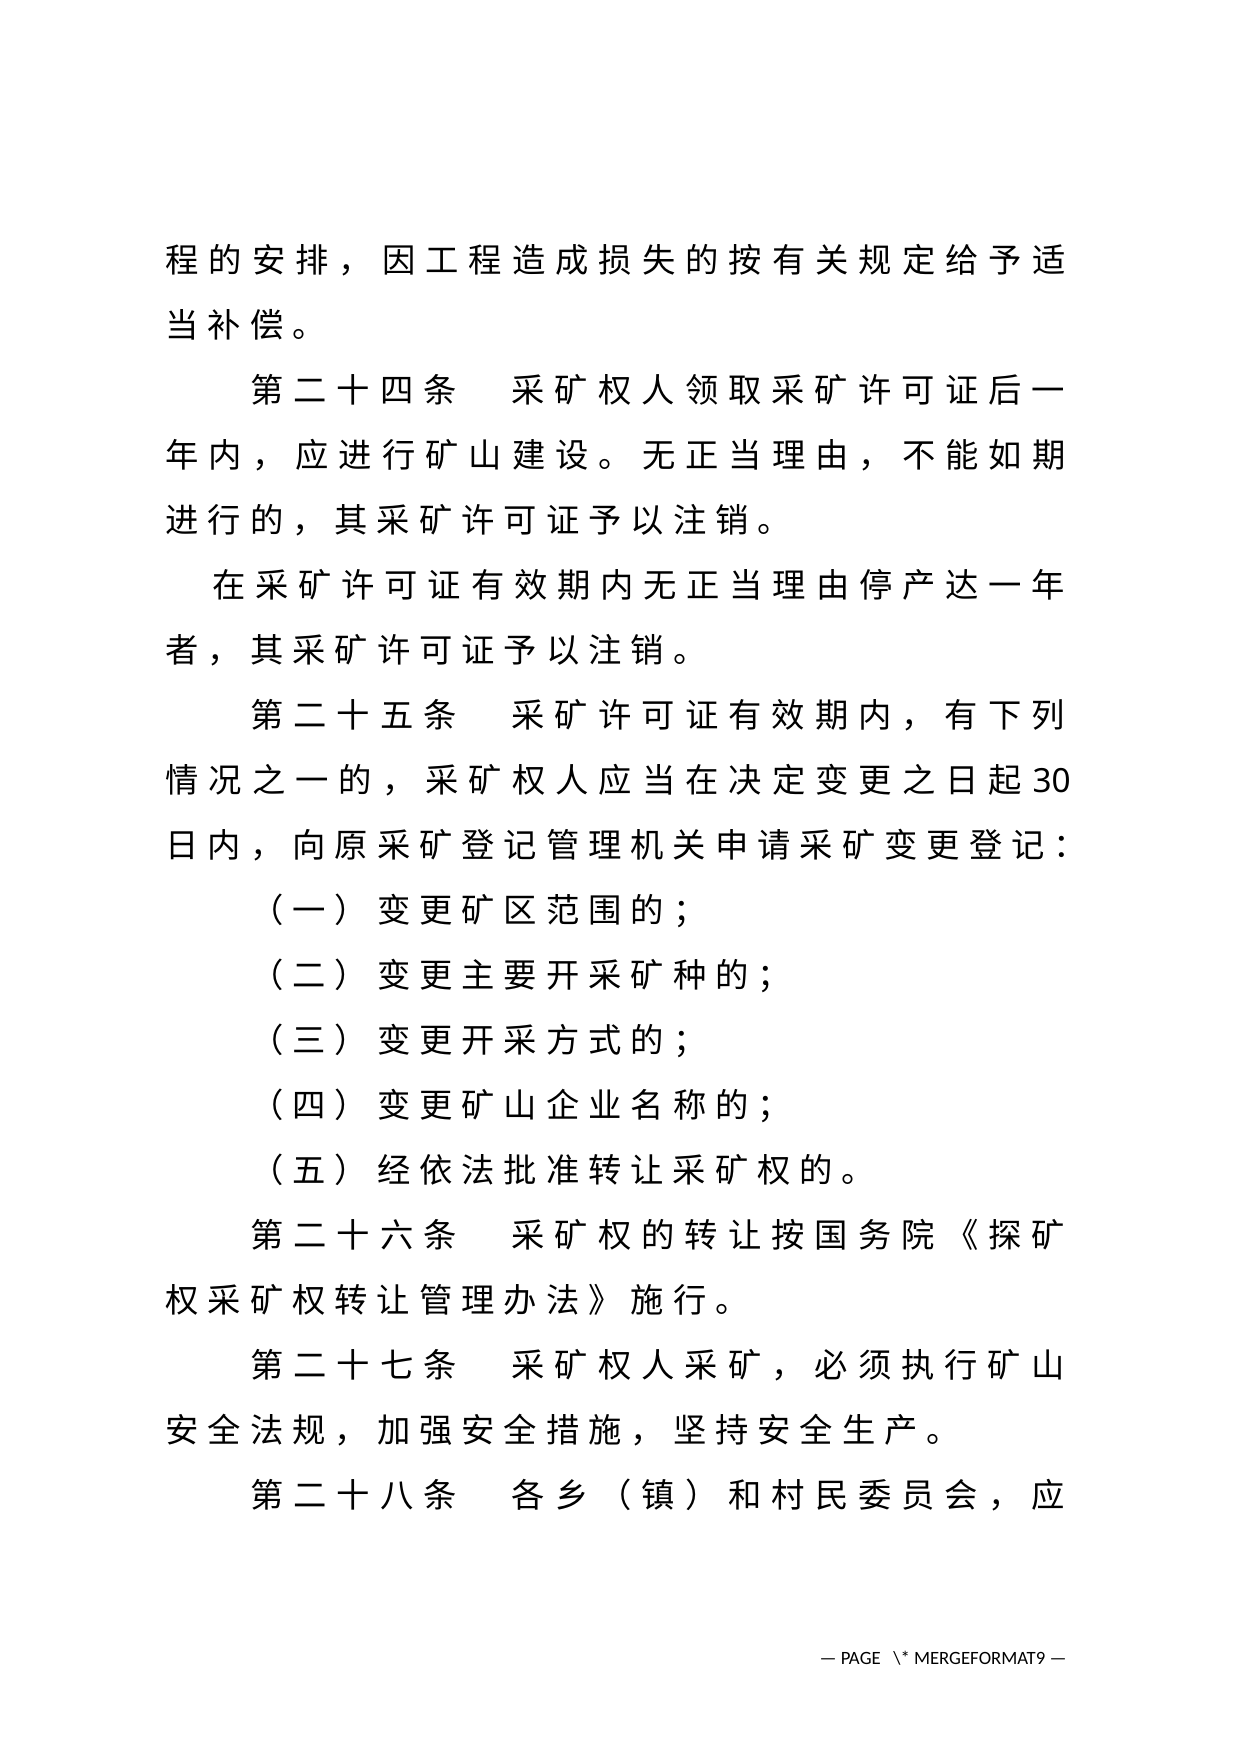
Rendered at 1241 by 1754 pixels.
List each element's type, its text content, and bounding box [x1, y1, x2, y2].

text 第二十四条 采矿权人领取采矿许可证后一年内，应进行矿山建设。无正当理由，不能如期进行的，其采矿许可证予以注销。 [165, 356, 1075, 551]
text 在采矿许可证有效期内无正当理由停产达一年者，其采矿许可证予以注销。 [165, 551, 1075, 681]
text （五）经依法批准转让采矿权的。 [165, 1136, 1075, 1201]
text （四）变更矿山企业名称的； [165, 1071, 1075, 1136]
text （二）变更主要开采矿种的； [165, 941, 1075, 1006]
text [165, 226, 1075, 356]
text 第二十六条 采矿权的转让按国务院《探矿权采矿权转让管理办法》施行。 [165, 1201, 1075, 1331]
text （三）变更开采方式的； [165, 1006, 1075, 1071]
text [165, 1461, 1075, 1526]
text 第二十七条 采矿权人采矿，必须执行矿山安全法规，加强安全措施，坚持安全生产。 [165, 1331, 1075, 1461]
text 第二十五条 采矿许可证有效期内，有下列情况之一的，采矿权人应当在决定变更之日起30日内，向原采矿登记管理机关申请采矿变更登记： [165, 681, 1075, 876]
text （一）变更矿区范围的； [165, 876, 1075, 941]
